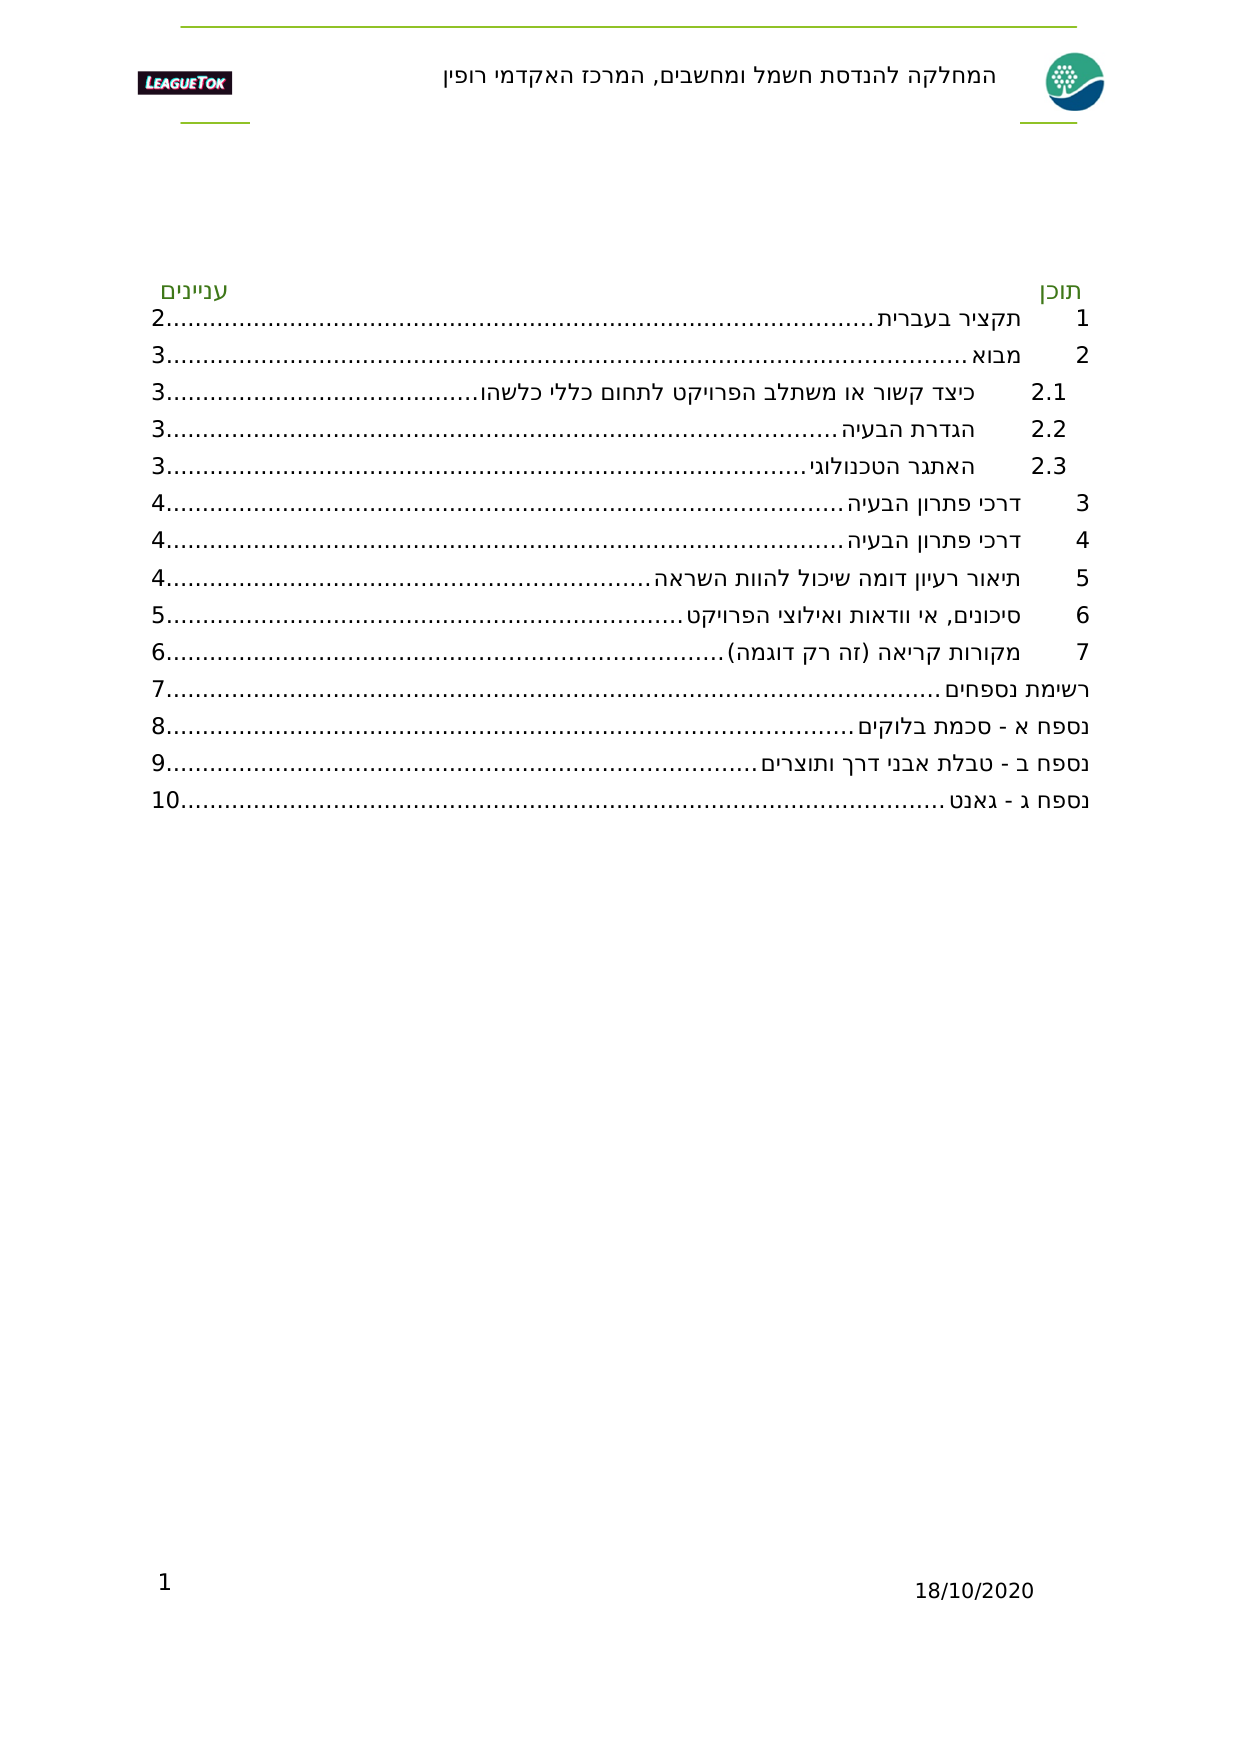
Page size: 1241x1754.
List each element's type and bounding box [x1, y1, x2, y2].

picture [1043, 52, 1106, 111]
picture [137, 70, 233, 95]
